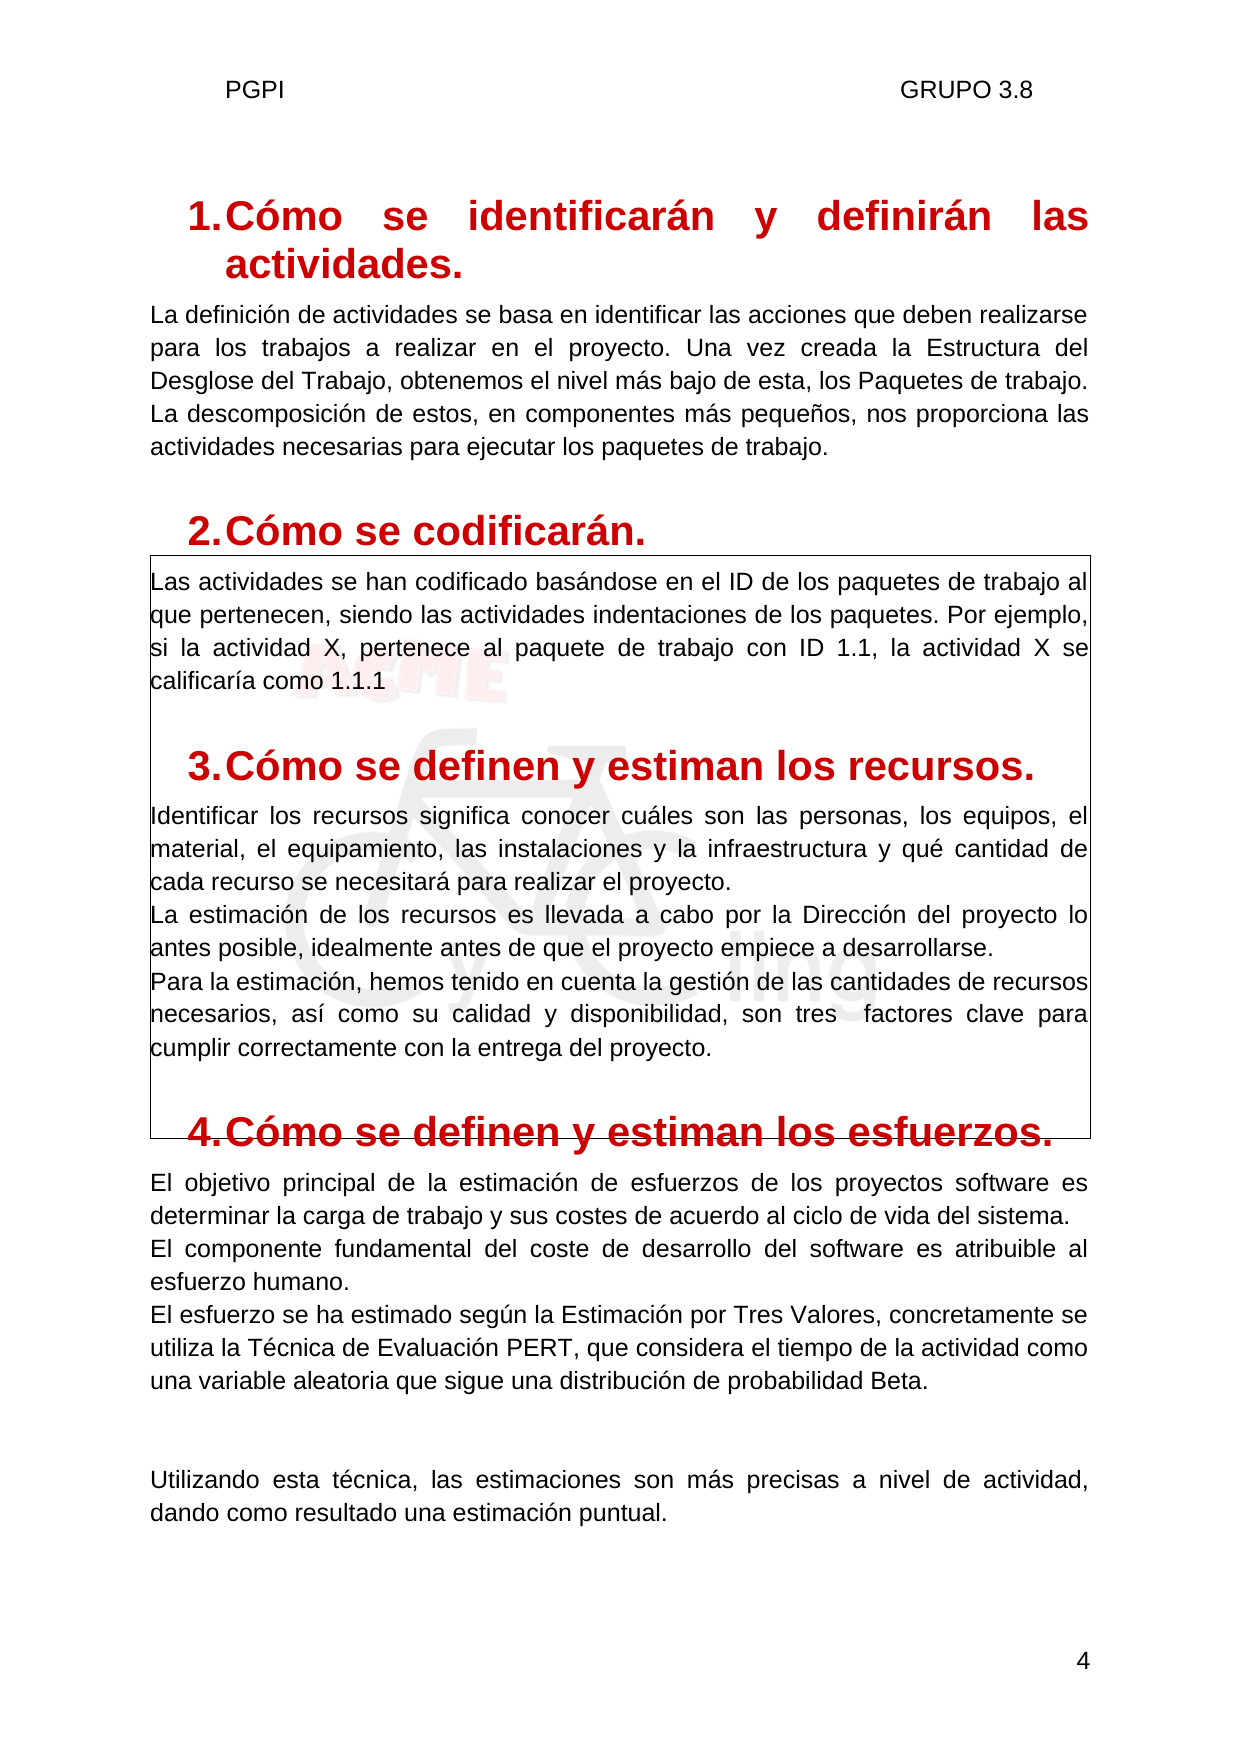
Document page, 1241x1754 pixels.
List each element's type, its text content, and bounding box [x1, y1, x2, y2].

subtitle Cómo se identificarán y definirán las actividades. [187, 192, 1090, 287]
subtitle Cómo se codificarán. [187, 507, 1090, 555]
subtitle Cómo se definen y estiman los esfuerzos. [187, 1107, 1090, 1155]
text Las actividades se han codificado basándose en el ID de los paquetes de trabajo al que pertenecen, siendo las actividades indentaciones de los paquetes. Por ejemplo, si la actividad X, pertenece al paquete de trabajo con ID 1.1, la actividad X se calificaría como 1.1.1 [150, 567, 1090, 695]
text Para la estimación, hemos tenido en cuenta la gestión de las cantidades de recursos necesarios, así como su calidad y disponibilidad, son tres factores clave para cumplir correctamente con la entrega del proyecto. [150, 966, 1090, 1061]
text La definición de actividades se basa en identificar las acciones que deben realizarse para los trabajos a realizar en el proyecto. Una vez creada la Estructura del Desglose del Trabajo, obtenemos el nivel más bajo de esta, los Paquetes de trabajo. La descomposición de estos, en componentes más pequeños, nos proporciona las actividades necesarias para ejecutar los paquetes de trabajo. [150, 300, 1090, 461]
text El objetivo principal de la estimación de esfuerzos de los proyectos software es determinar la carga de trabajo y sus costes de acuerdo al ciclo de vida del sistema. [150, 1168, 1090, 1229]
text El esfuerzo se ha estimado según la Estimación por Tres Valores, concretamente se utiliza la Técnica de Evaluación PERT, que considera el tiempo de la actividad como una variable aleatoria que sigue una distribución de probabilidad Beta. [150, 1300, 1090, 1394]
text El componente fundamental del coste de desarrollo del software es atribuible al esfuerzo humano. [150, 1234, 1090, 1295]
text Utilizando esta técnica, las estimaciones son más precisas a nivel de actividad, dando como resultado una estimación puntual. [150, 1465, 1090, 1527]
subtitle Cómo se definen y estiman los recursos. [187, 741, 1090, 789]
text Identificar los recursos significa conocer cuáles son las personas, los equipos, el material, el equipamiento, las instalaciones y la infraestructura y qué cantidad de cada recurso se necesitará para realizar el proyecto. [150, 801, 1090, 896]
text La estimación de los recursos es llevada a cabo por la Dirección del proyecto lo antes posible, idealmente antes de que el proyecto empiece a desarrollarse. [150, 900, 1090, 962]
